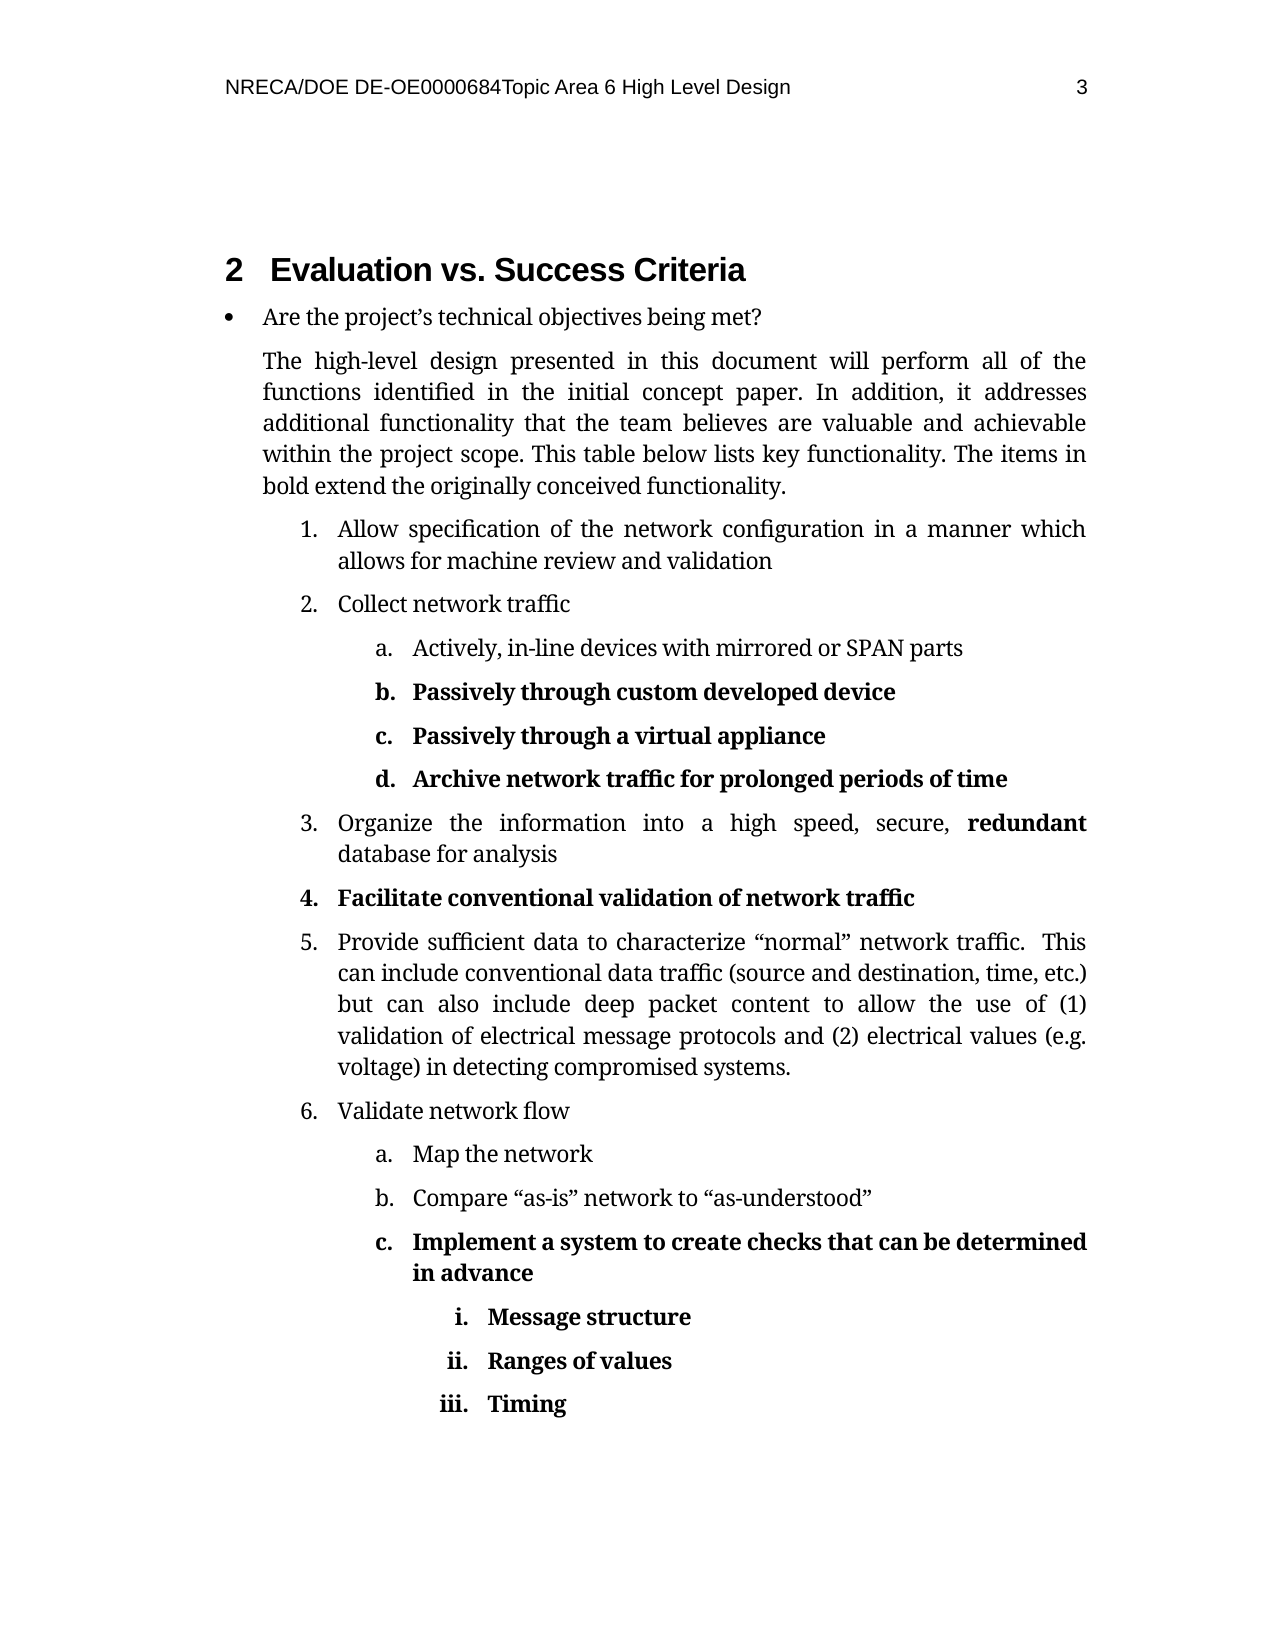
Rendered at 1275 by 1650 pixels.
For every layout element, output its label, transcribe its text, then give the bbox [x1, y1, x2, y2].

list Passively through a virtual appliance [375, 720, 1087, 751]
list Facilitate conventional validation of network traffic [300, 882, 1087, 913]
list Provide sufficient data to characterize “normal” network traffic. This can include conventional data traffic (source and destination, time, etc.) but can also include deep packet content to allow the use of (1) validation of electrical message protocols and (2) electrical values (e.g. voltage) in detecting compromised systems. [300, 926, 1087, 1082]
list Implement a system to create checks that can be determined in advance [375, 1226, 1087, 1288]
list Timing [469, 1388, 1087, 1420]
subtitle Evaluation vs. Success Criteria [225, 250, 1087, 288]
list Collect network traffic [300, 588, 1087, 620]
list The high-level design presented in this document will perform all of the functions identified in the initial concept paper. In addition, it addresses additional functionality that the team believes are valuable and achievable within the project scope. This table below lists key functionality. The items in bold extend the originally conceived functionality. [262, 345, 1087, 501]
list Message structure [469, 1301, 1087, 1332]
list Passively through custom developed device [375, 676, 1087, 707]
list Are the project’s technical objectives being met? [225, 301, 1087, 332]
list Ranges of values [469, 1345, 1087, 1376]
list Organize the information into a high speed, secure, redundant database for analysis [300, 807, 1087, 870]
list Validate network flow [300, 1095, 1087, 1126]
list Archive network traffic for prolonged periods of time [375, 763, 1087, 795]
list Compare “as-is” network to “as-understood” [375, 1182, 1087, 1213]
list Allow specification of the network configuration in a manner which allows for machine review and validation [300, 513, 1087, 576]
list Map the network [375, 1138, 1087, 1170]
list Actively, in-line devices with mirrored or SPAN parts [375, 632, 1087, 663]
